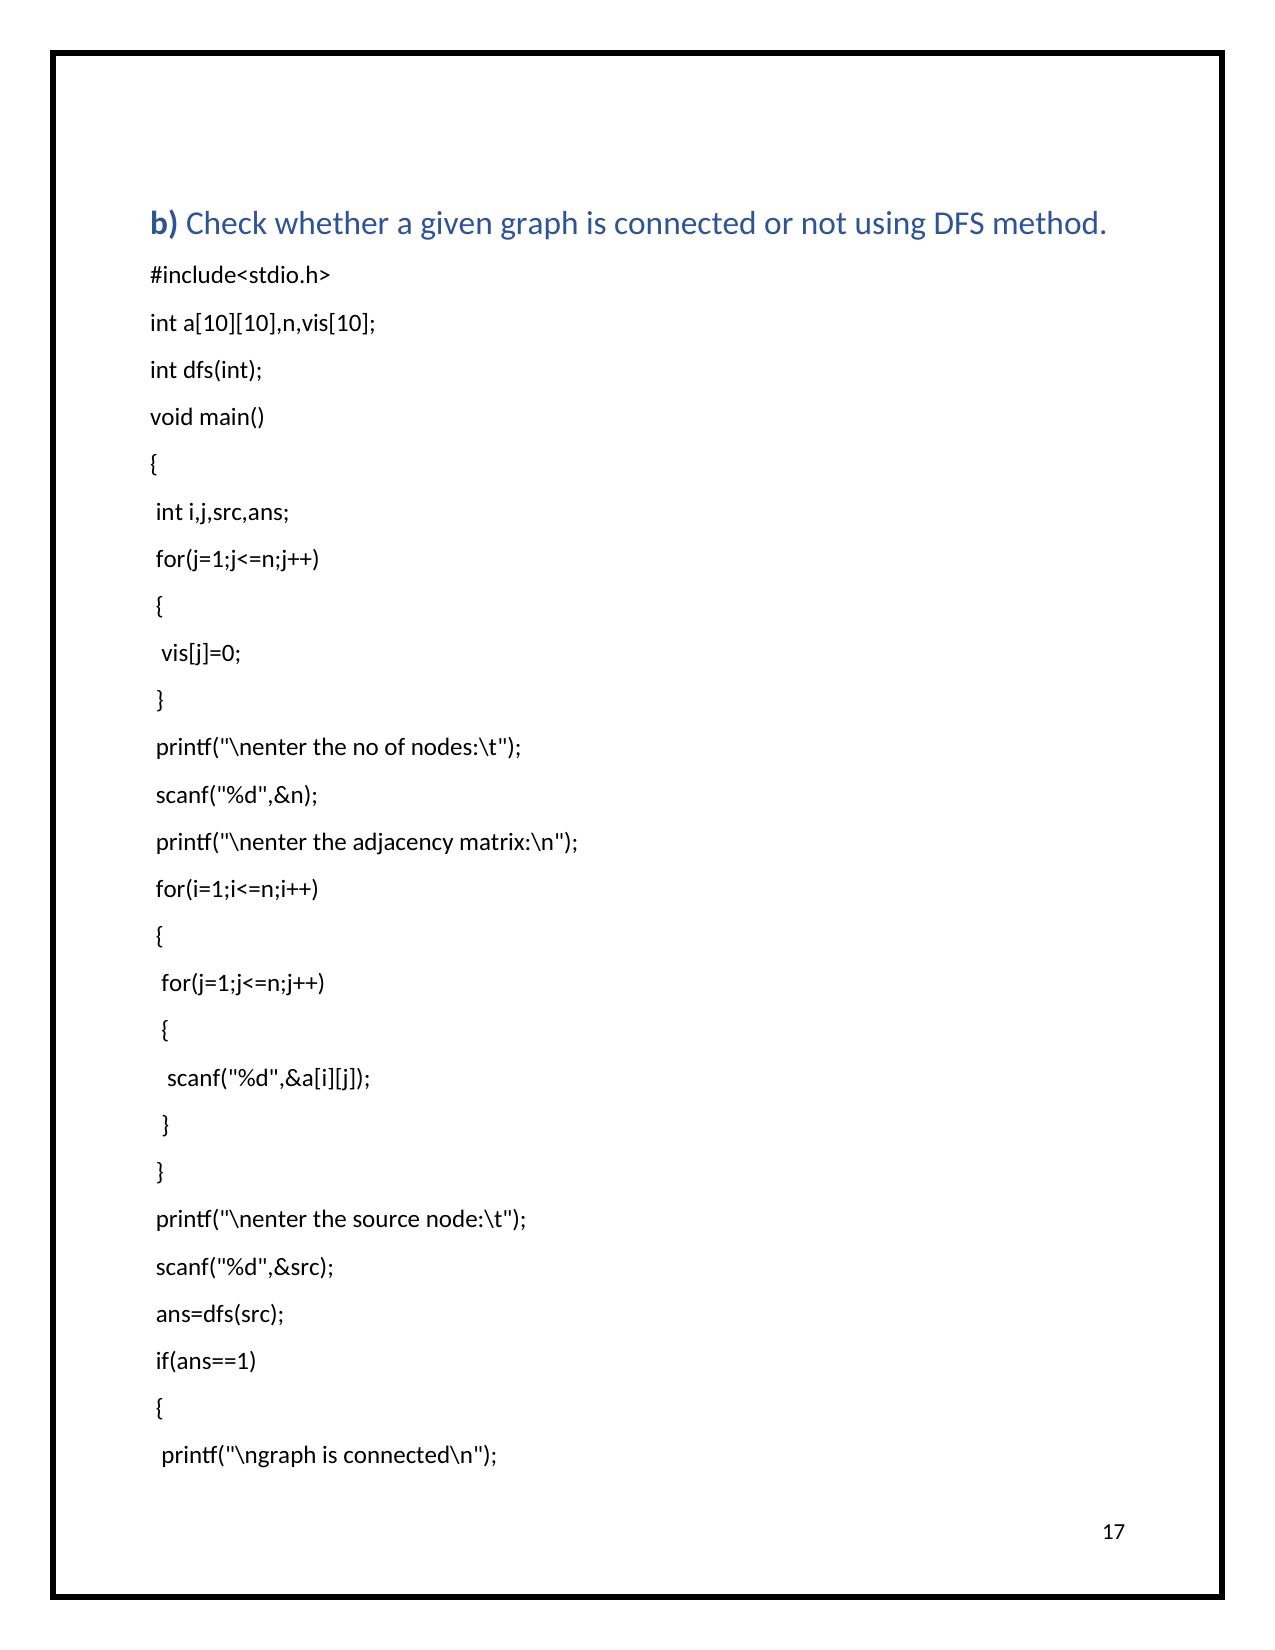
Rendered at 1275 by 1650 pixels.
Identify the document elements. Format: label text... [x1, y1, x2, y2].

text { [150, 1015, 1125, 1045]
text scanf("%d",&n); [150, 779, 1125, 809]
text int i,j,src,ans; [150, 496, 1125, 526]
text if(ans==1) [150, 1345, 1125, 1376]
text { [150, 920, 1125, 951]
text } [150, 1109, 1125, 1139]
text { [150, 1392, 1125, 1423]
text b) Check whether a given graph is connected or not using DFS method. [150, 202, 1125, 243]
text scanf("%d",&src); [150, 1251, 1125, 1281]
text printf("\nenter the adjacency matrix:\n"); [150, 826, 1125, 856]
text { [150, 448, 1125, 479]
text for(j=1;j<=n;j++) [150, 967, 1125, 998]
text } [150, 684, 1125, 715]
text for(i=1;i<=n;i++) [150, 873, 1125, 904]
text for(j=1;j<=n;j++) [150, 543, 1125, 573]
text { [150, 590, 1125, 621]
text #include<stdio.h> [150, 260, 1125, 290]
text void main() [150, 401, 1125, 432]
text } [150, 1156, 1125, 1187]
text ans=dfs(src); [150, 1298, 1125, 1328]
text vis[j]=0; [150, 637, 1125, 668]
text scanf("%d",&a[i][j]); [150, 1062, 1125, 1092]
text printf("\nenter the source node:\t"); [150, 1203, 1125, 1234]
text printf("\ngraph is connected\n"); [150, 1439, 1125, 1470]
text int dfs(int); [150, 354, 1125, 384]
text printf("\nenter the no of nodes:\t"); [150, 732, 1125, 762]
text int a[10][10],n,vis[10]; [150, 307, 1125, 337]
